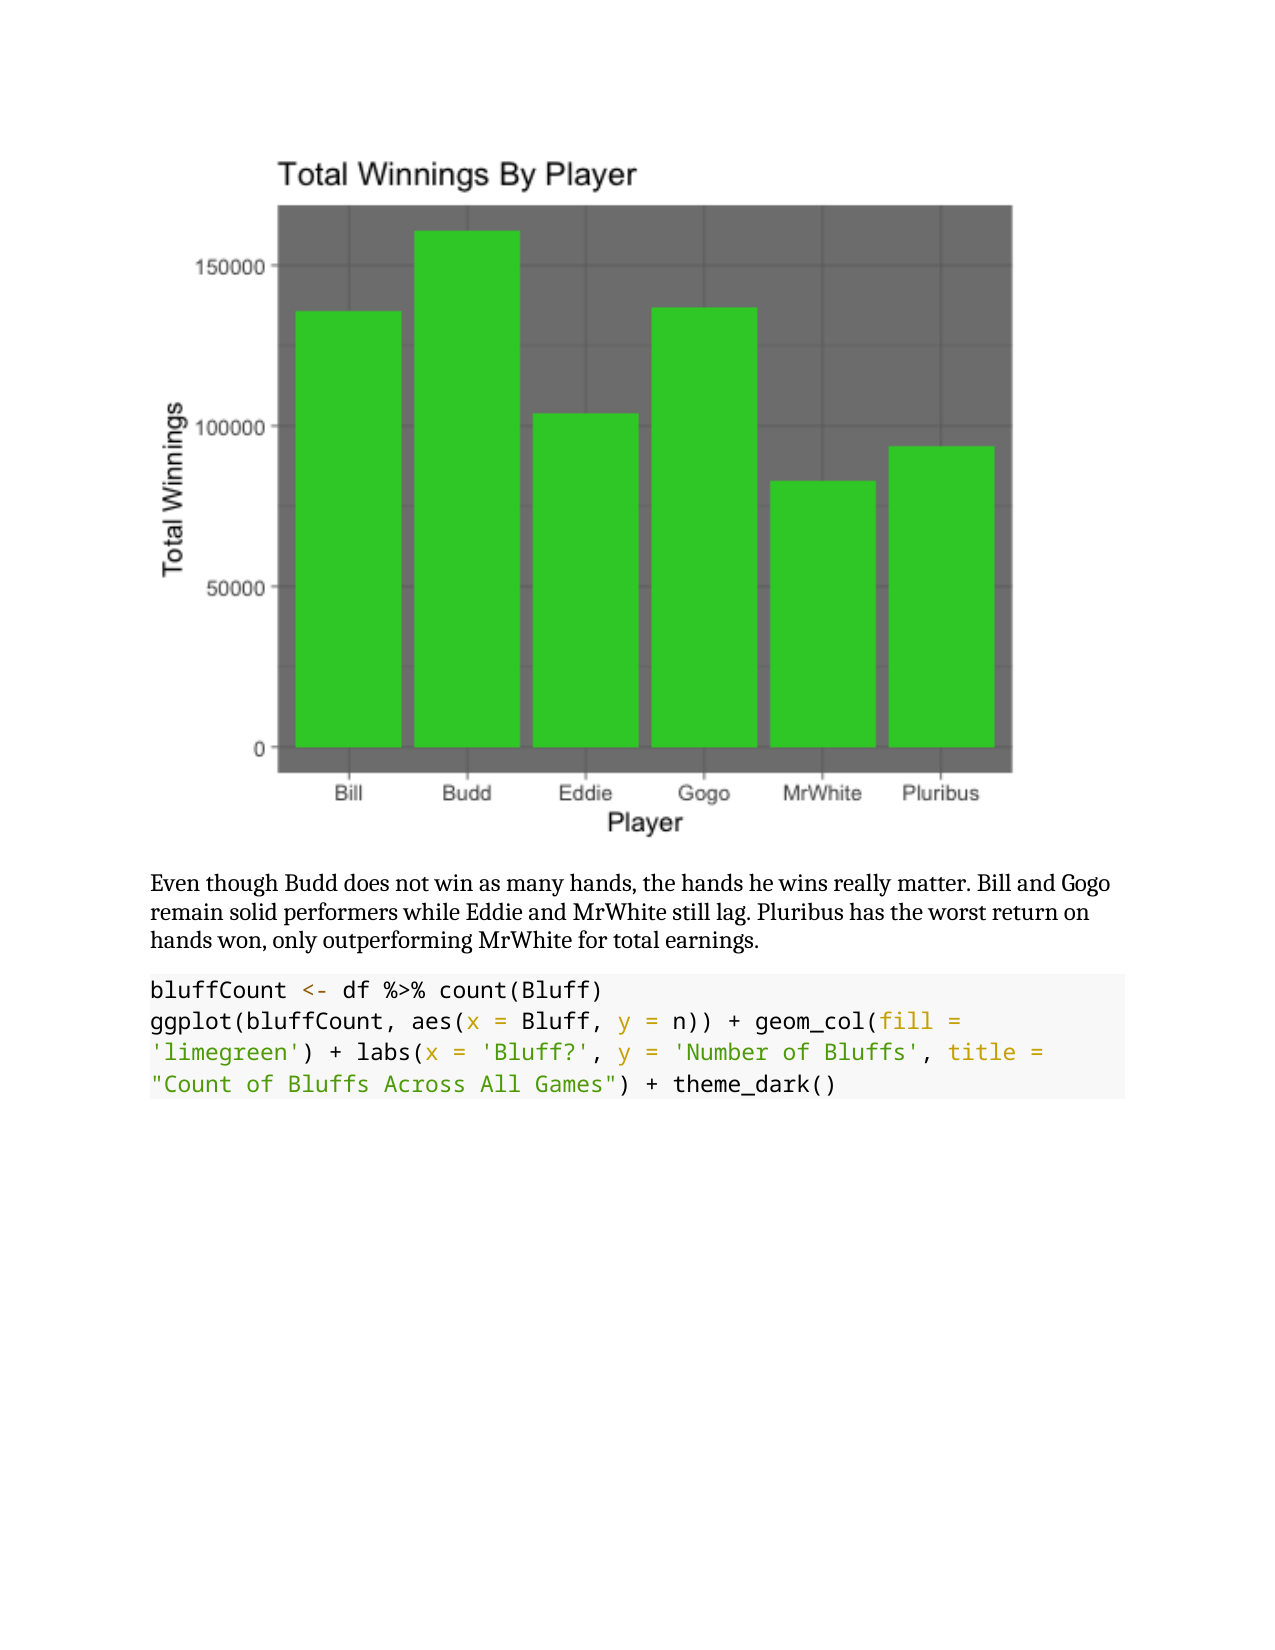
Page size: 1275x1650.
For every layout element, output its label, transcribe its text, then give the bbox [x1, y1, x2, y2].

picture [150, 150, 1025, 850]
text Even though Budd does not win as many hands, the hands he wins really matter. Bill and Gogo remain solid performers while Eddie and MrWhite still lag. Pluribus has the worst return on hands won, only outperforming MrWhite for total earnings. [150, 869, 1125, 955]
text bluffCount <- df %>% count(Bluff) ggplot(bluffCount, aes(x = Bluff, y = n)) + geom_col(fill = 'limegreen') + labs(x = 'Bluff?', y = 'Number of Bluffs', title = "Count of Bluffs Across All Games") + theme_dark() [150, 974, 1125, 1099]
